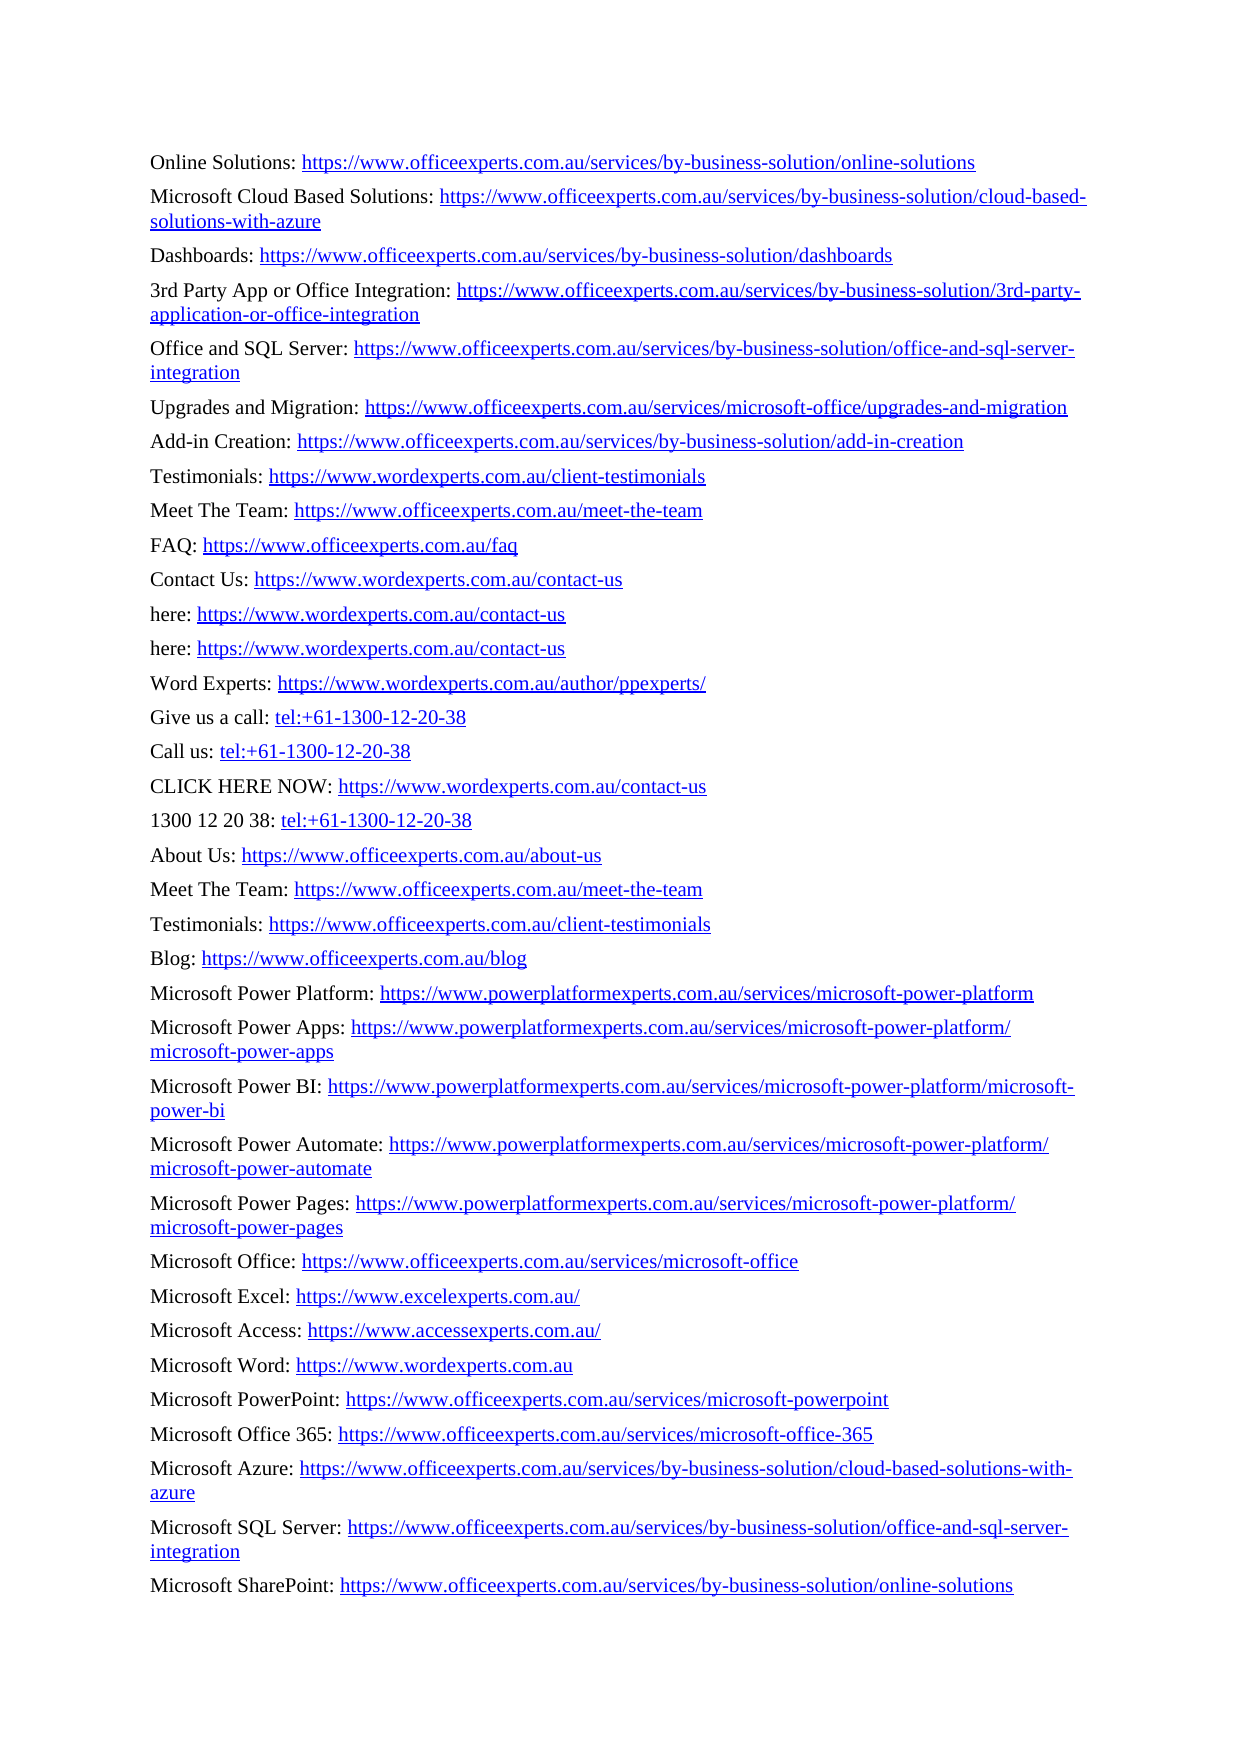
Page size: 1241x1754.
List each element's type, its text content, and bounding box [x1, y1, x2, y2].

text Meet The Team: https://www.officeexperts.com.au/meet-the-team [150, 498, 1090, 522]
text Microsoft Access: https://www.accessexperts.com.au/ [150, 1318, 1090, 1342]
text here: https://www.wordexperts.com.au/contact-us [150, 636, 1090, 660]
text Microsoft Excel: https://www.excelexperts.com.au/ [150, 1284, 1090, 1308]
text Upgrades and Migration: https://www.officeexperts.com.au/services/microsoft-office/upgrades-and-migration [150, 394, 1090, 419]
text Testimonials: https://www.officeexperts.com.au/client-testimonials [150, 912, 1090, 936]
text Microsoft Power Automate: https://www.powerplatformexperts.com.au/services/microsoft-power-platform/microsoft-power-automate [150, 1132, 1090, 1180]
text Microsoft Azure: https://www.officeexperts.com.au/services/by-business-solution/cloud-based-solutions-with-azure [150, 1456, 1090, 1504]
text CLICK HERE NOW: https://www.wordexperts.com.au/contact-us [150, 774, 1090, 798]
text Microsoft SQL Server: https://www.officeexperts.com.au/services/by-business-solution/office-and-sql-server-integration [150, 1515, 1090, 1563]
text Online Solutions: https://www.officeexperts.com.au/services/by-business-solution/online-solutions [150, 150, 1090, 174]
text Microsoft Office: https://www.officeexperts.com.au/services/microsoft-office [150, 1249, 1090, 1273]
text Word Experts: https://www.wordexperts.com.au/author/ppexperts/ [150, 670, 1090, 694]
text Blog: https://www.officeexperts.com.au/blog [150, 946, 1090, 970]
text Microsoft SharePoint: https://www.officeexperts.com.au/services/by-business-solution/online-solutions [150, 1573, 1090, 1597]
text Microsoft PowerPoint: https://www.officeexperts.com.au/services/microsoft-powerpoint [150, 1387, 1090, 1411]
text Microsoft Power Apps: https://www.powerplatformexperts.com.au/services/microsoft-power-platform/microsoft-power-apps [150, 1015, 1090, 1063]
text FAQ: https://www.officeexperts.com.au/faq [150, 532, 1090, 557]
text Microsoft Office 365: https://www.officeexperts.com.au/services/microsoft-office-365 [150, 1422, 1090, 1446]
text Microsoft Power BI: https://www.powerplatformexperts.com.au/services/microsoft-power-platform/microsoft-power-bi [150, 1074, 1090, 1122]
text About Us: https://www.officeexperts.com.au/about-us [150, 843, 1090, 867]
text Microsoft Cloud Based Solutions: https://www.officeexperts.com.au/services/by-business-solution/cloud-based-solutions-with-azure [150, 184, 1090, 233]
text Give us a call: tel:+61-1300-12-20-38 [150, 705, 1090, 729]
text 3rd Party App or Office Integration: https://www.officeexperts.com.au/services/by-business-solution/3rd-party-application-or-office-integration [150, 277, 1090, 326]
text Microsoft Word: https://www.wordexperts.com.au [150, 1353, 1090, 1377]
text Dashboards: https://www.officeexperts.com.au/services/by-business-solution/dashboards [150, 243, 1090, 267]
text Office and SQL Server: https://www.officeexperts.com.au/services/by-business-solution/office-and-sql-server-integration [150, 336, 1090, 384]
text here: https://www.wordexperts.com.au/contact-us [150, 601, 1090, 626]
text Meet The Team: https://www.officeexperts.com.au/meet-the-team [150, 877, 1090, 901]
text 1300 12 20 38: tel:+61-1300-12-20-38 [150, 808, 1090, 832]
text Contact Us: https://www.wordexperts.com.au/contact-us [150, 567, 1090, 591]
text Microsoft Power Platform: https://www.powerplatformexperts.com.au/services/microsoft-power-platform [150, 981, 1090, 1005]
text Add-in Creation: https://www.officeexperts.com.au/services/by-business-solution/add-in-creation [150, 429, 1090, 453]
text Testimonials: https://www.wordexperts.com.au/client-testimonials [150, 463, 1090, 488]
text Call us: tel:+61-1300-12-20-38 [150, 739, 1090, 763]
text Microsoft Power Pages: https://www.powerplatformexperts.com.au/services/microsoft-power-platform/microsoft-power-pages [150, 1191, 1090, 1239]
